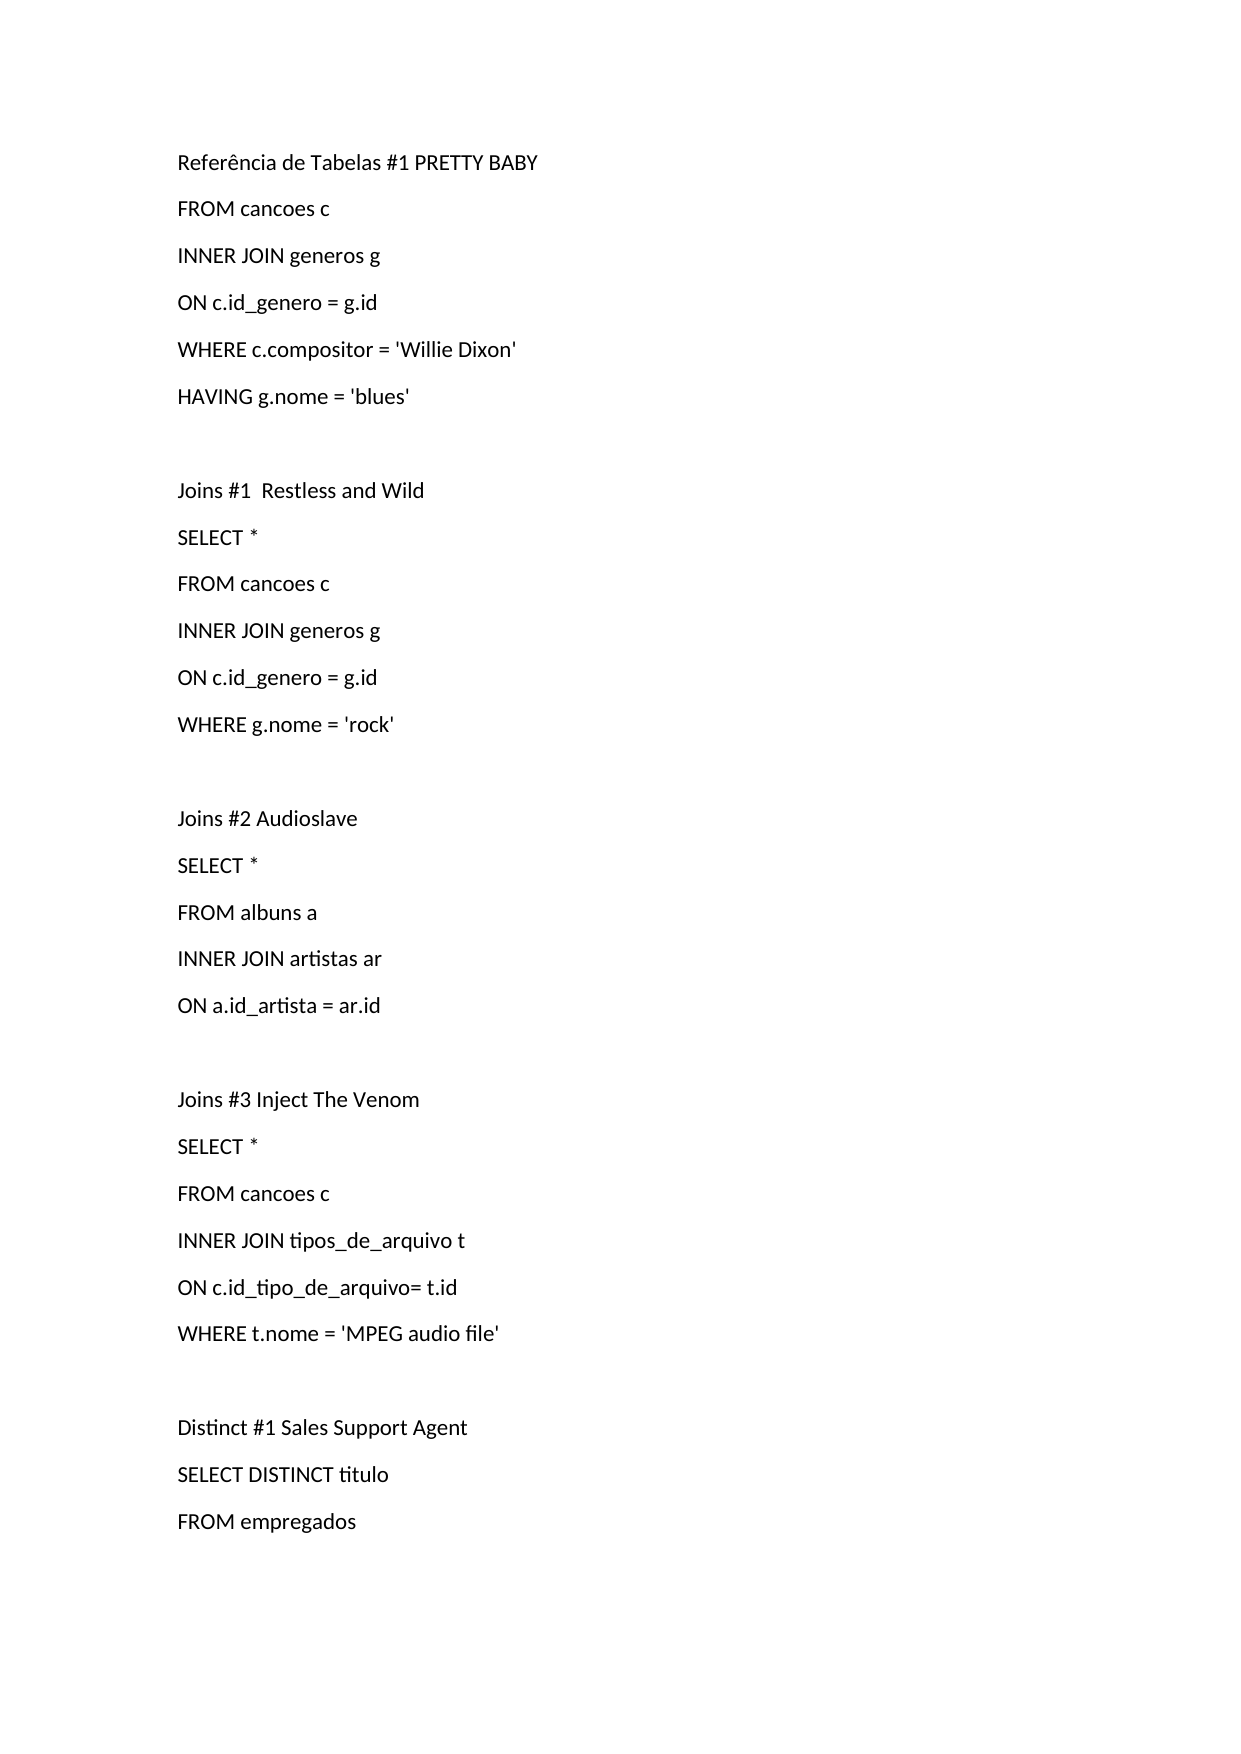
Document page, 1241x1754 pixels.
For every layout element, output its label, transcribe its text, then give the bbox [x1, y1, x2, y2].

text HAVING g.nome = 'blues' [177, 382, 1063, 410]
text ON a.id_artista = ar.id [177, 991, 1063, 1019]
text WHERE c.compositor = 'Willie Dixon' [177, 335, 1063, 363]
text Joins #3 Inject The Venom [177, 1085, 1063, 1113]
text SELECT DISTINCT titulo [177, 1460, 1063, 1488]
text Referência de Tabelas #1 PRETTY BABY [177, 148, 1063, 176]
text FROM cancoes c [177, 569, 1063, 597]
text SELECT * [177, 851, 1063, 879]
text FROM empregados [177, 1507, 1063, 1535]
text Joins #2 Audioslave [177, 804, 1063, 832]
text Joins #1 Restless and Wild [177, 476, 1063, 504]
text WHERE g.nome = 'rock' [177, 710, 1063, 738]
text Distinct #1 Sales Support Agent [177, 1413, 1063, 1441]
text SELECT * [177, 1132, 1063, 1160]
text FROM cancoes c [177, 194, 1063, 222]
text INNER JOIN generos g [177, 616, 1063, 644]
text FROM cancoes c [177, 1179, 1063, 1207]
text INNER JOIN artistas ar [177, 944, 1063, 972]
text ON c.id_genero = g.id [177, 663, 1063, 691]
text INNER JOIN tipos_de_arquivo t [177, 1226, 1063, 1254]
text INNER JOIN generos g [177, 241, 1063, 269]
text SELECT * [177, 523, 1063, 551]
text FROM albuns a [177, 898, 1063, 926]
text ON c.id_genero = g.id [177, 288, 1063, 316]
text ON c.id_tipo_de_arquivo= t.id [177, 1273, 1063, 1301]
text WHERE t.nome = 'MPEG audio file' [177, 1319, 1063, 1347]
